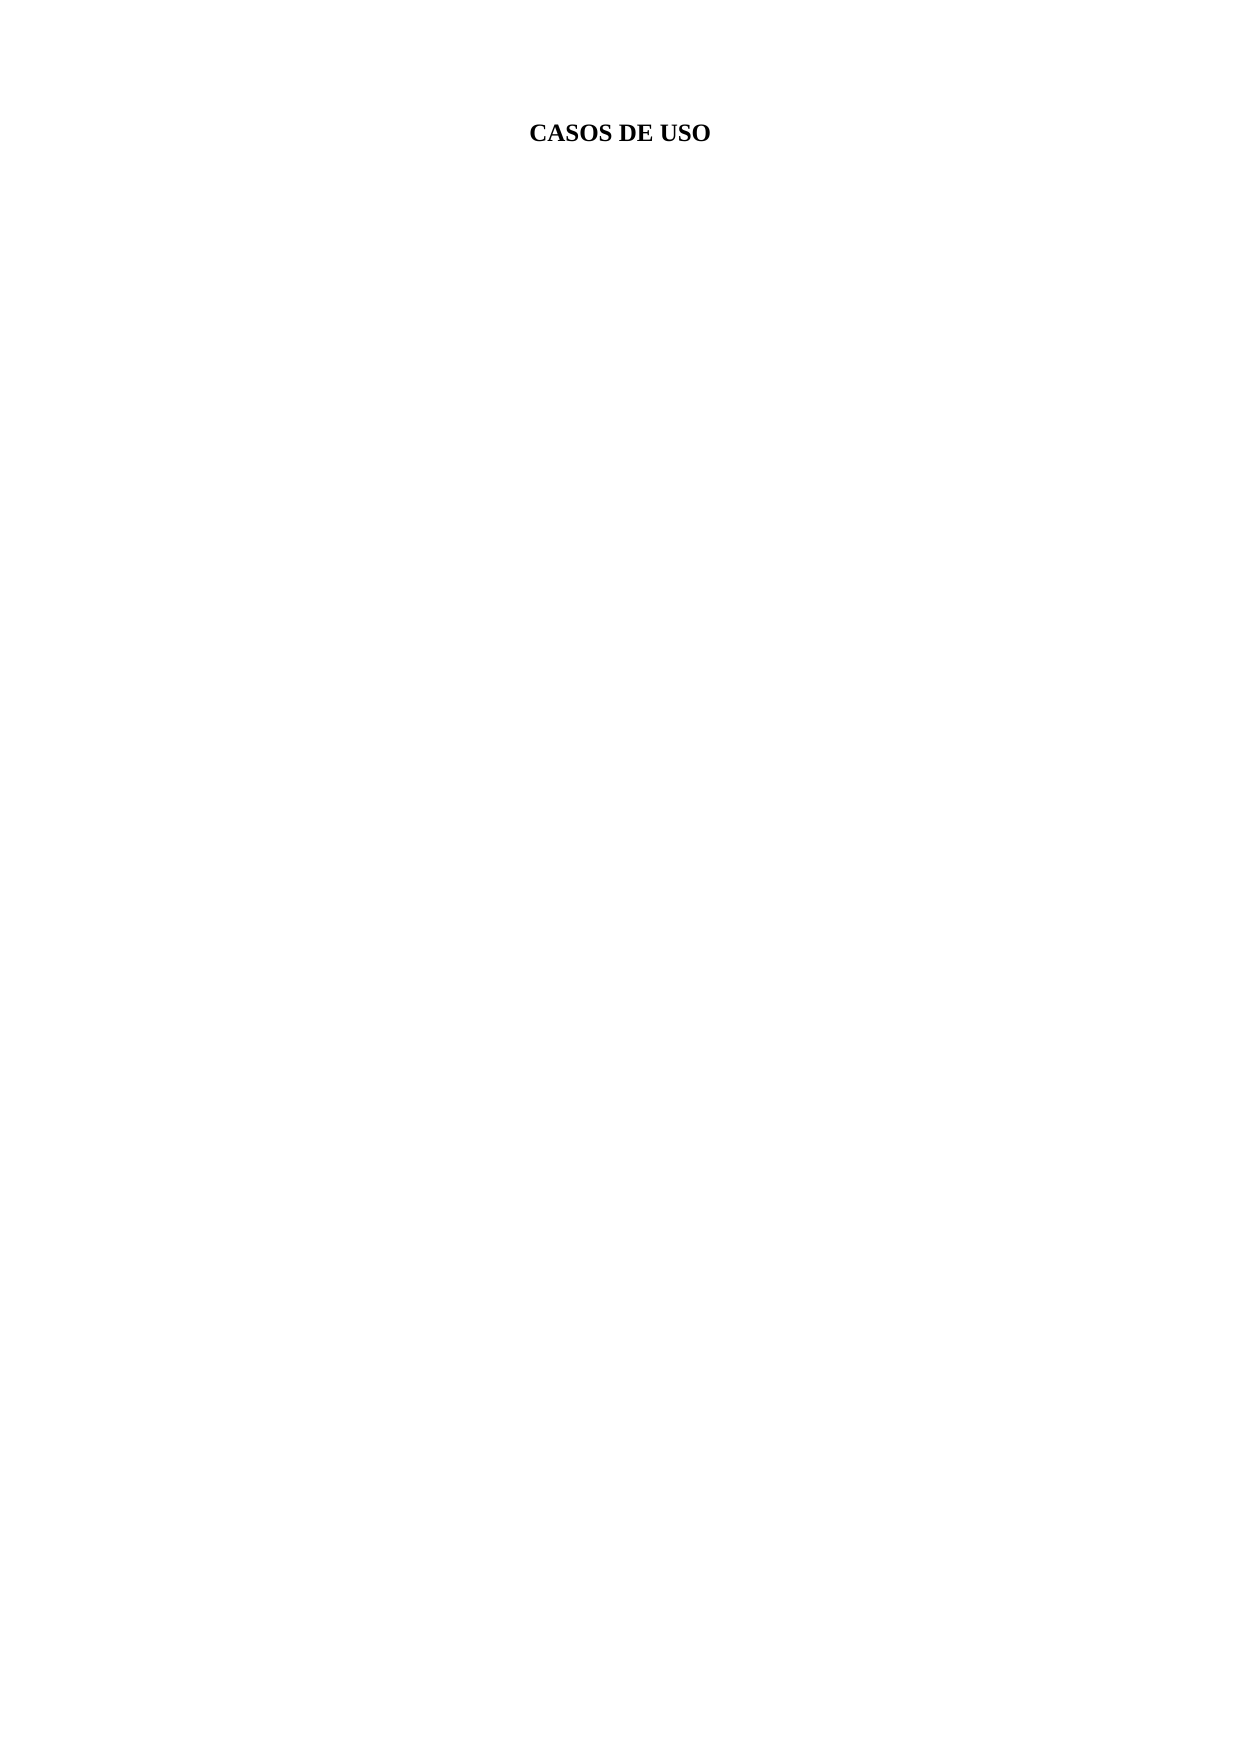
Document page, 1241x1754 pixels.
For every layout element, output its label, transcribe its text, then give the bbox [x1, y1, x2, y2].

text CASOS DE USO [118, 118, 1122, 147]
